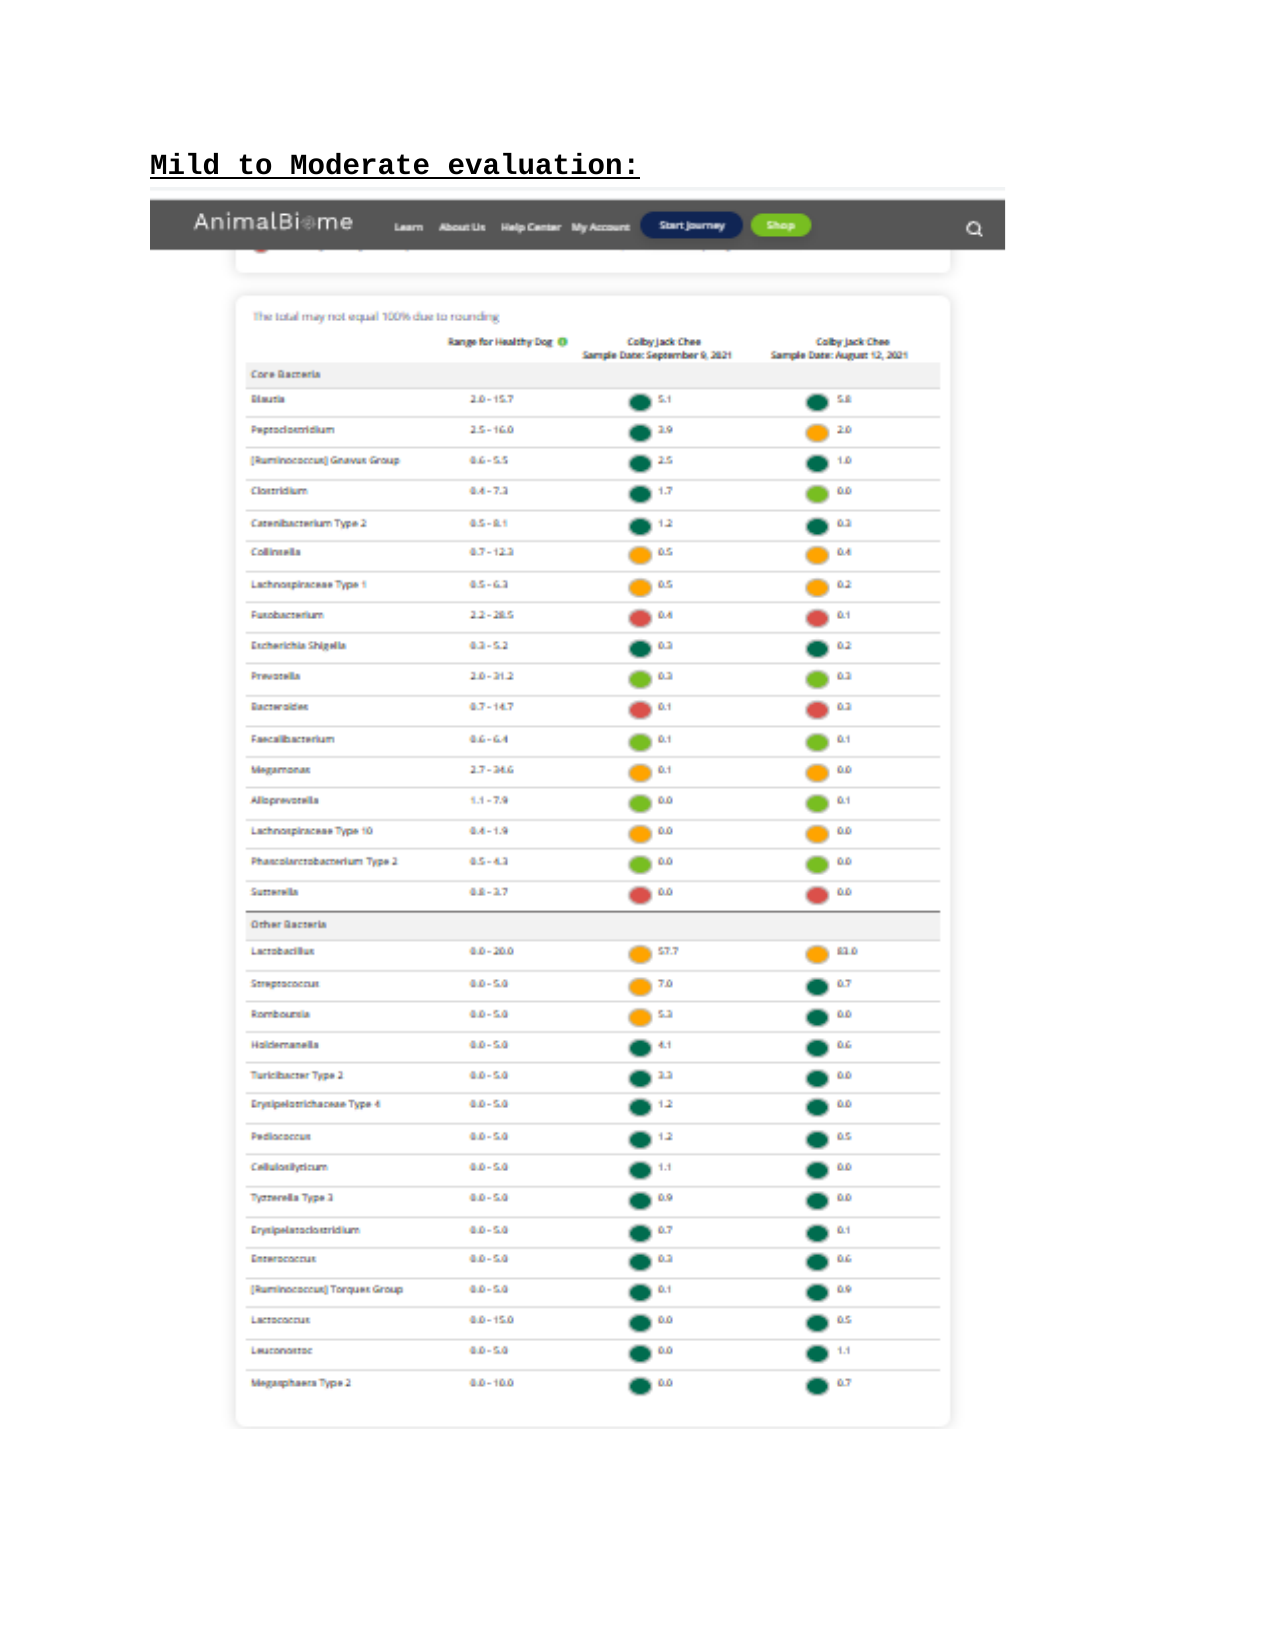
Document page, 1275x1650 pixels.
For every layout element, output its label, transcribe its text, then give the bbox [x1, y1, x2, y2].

picture [150, 187, 1006, 1429]
text Mild to Moderate evaluation: [150, 150, 1125, 183]
